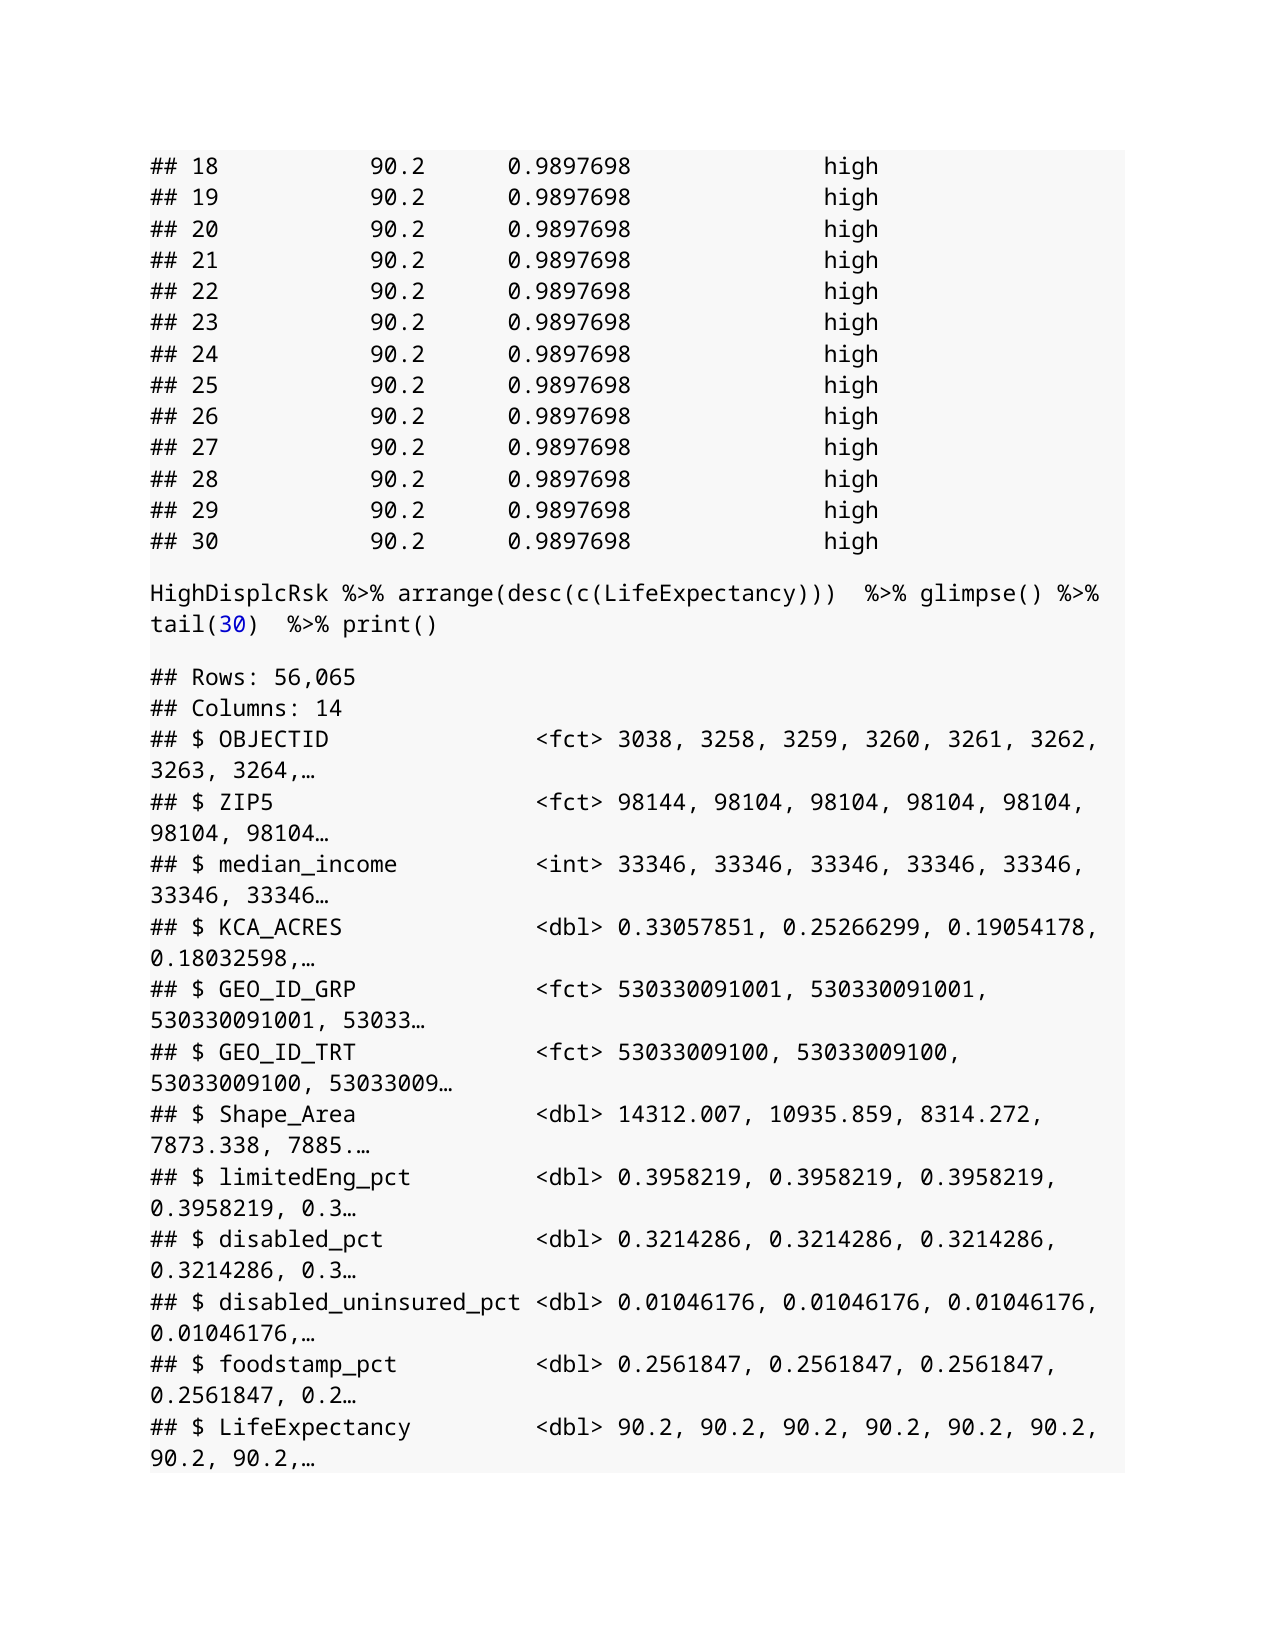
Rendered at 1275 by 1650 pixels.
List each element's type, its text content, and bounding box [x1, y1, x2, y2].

text HighDisplcRsk %>% arrange(desc(c(LifeExpectancy))) %>% glimpse() %>% tail(30) %>% print() [439, 577, 1125, 639]
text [150, 150, 1125, 556]
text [150, 660, 1125, 1473]
